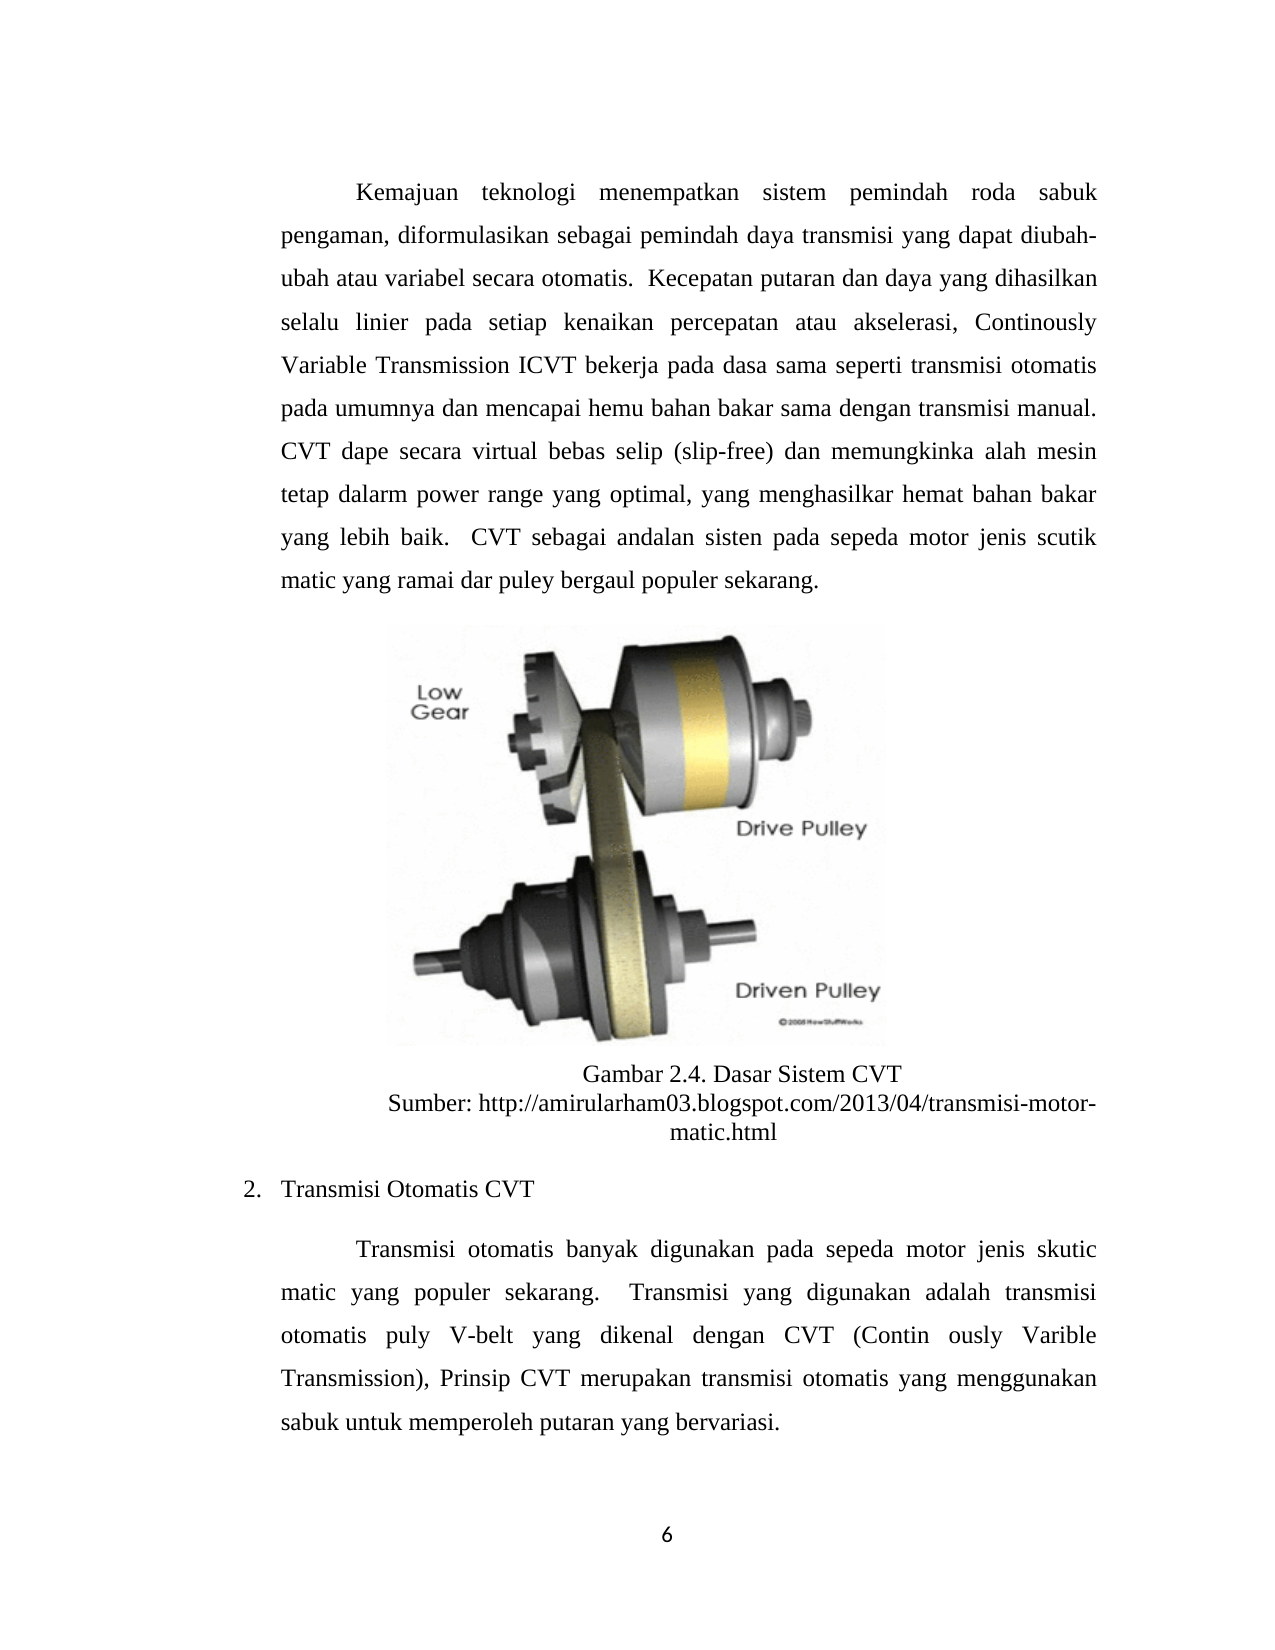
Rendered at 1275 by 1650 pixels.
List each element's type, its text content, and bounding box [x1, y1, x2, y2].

list Transmisi Otomatis CVT [243, 1174, 1098, 1203]
list Gambar 2.4. Dasar Sistem CVT [349, 1059, 1098, 1088]
picture [386, 625, 887, 1046]
text Kemajuan teknologi menempatkan sistem pemindah roda sabuk pengaman, diformulasikan sebagai pemindah daya transmisi yang dapat diubah-ubah atau variabel secara otomatis. Kecepatan putaran dan daya yang dihasilkan selalu linier pada setiap kenaikan percepatan atau akselerasi, Continously Variable Transmission ICVT bekerja pada dasa sama seperti transmisi otomatis pada umumnya dan mencapai hemu bahan bakar sama dengan transmisi manual. CVT dape secara virtual bebas selip (slip-free) dan memungkinka alah mesin tetap dalarm power range yang optimal, yang menghasilkar hemat bahan bakar yang lebih baik. CVT sebagai andalan sisten pada sepeda motor jenis scutik matic yang ramai dar puley bergaul populer sekarang. [281, 177, 1098, 594]
text Transmisi otomatis banyak digunakan pada sepeda motor jenis skutic matic yang populer sekarang. Transmisi yang digunakan adalah transmisi otomatis puly V-belt yang dikenal dengan CVT (Contin ously Varible Transmission), Prinsip CVT merupakan transmisi otomatis yang menggunakan sabuk untuk memperoleh putaran yang bervariasi. [281, 1234, 1098, 1435]
list Sumber: http://amirularham03.blogspot.com/2013/04/transmisi-motor-matic.html [349, 1088, 1098, 1146]
